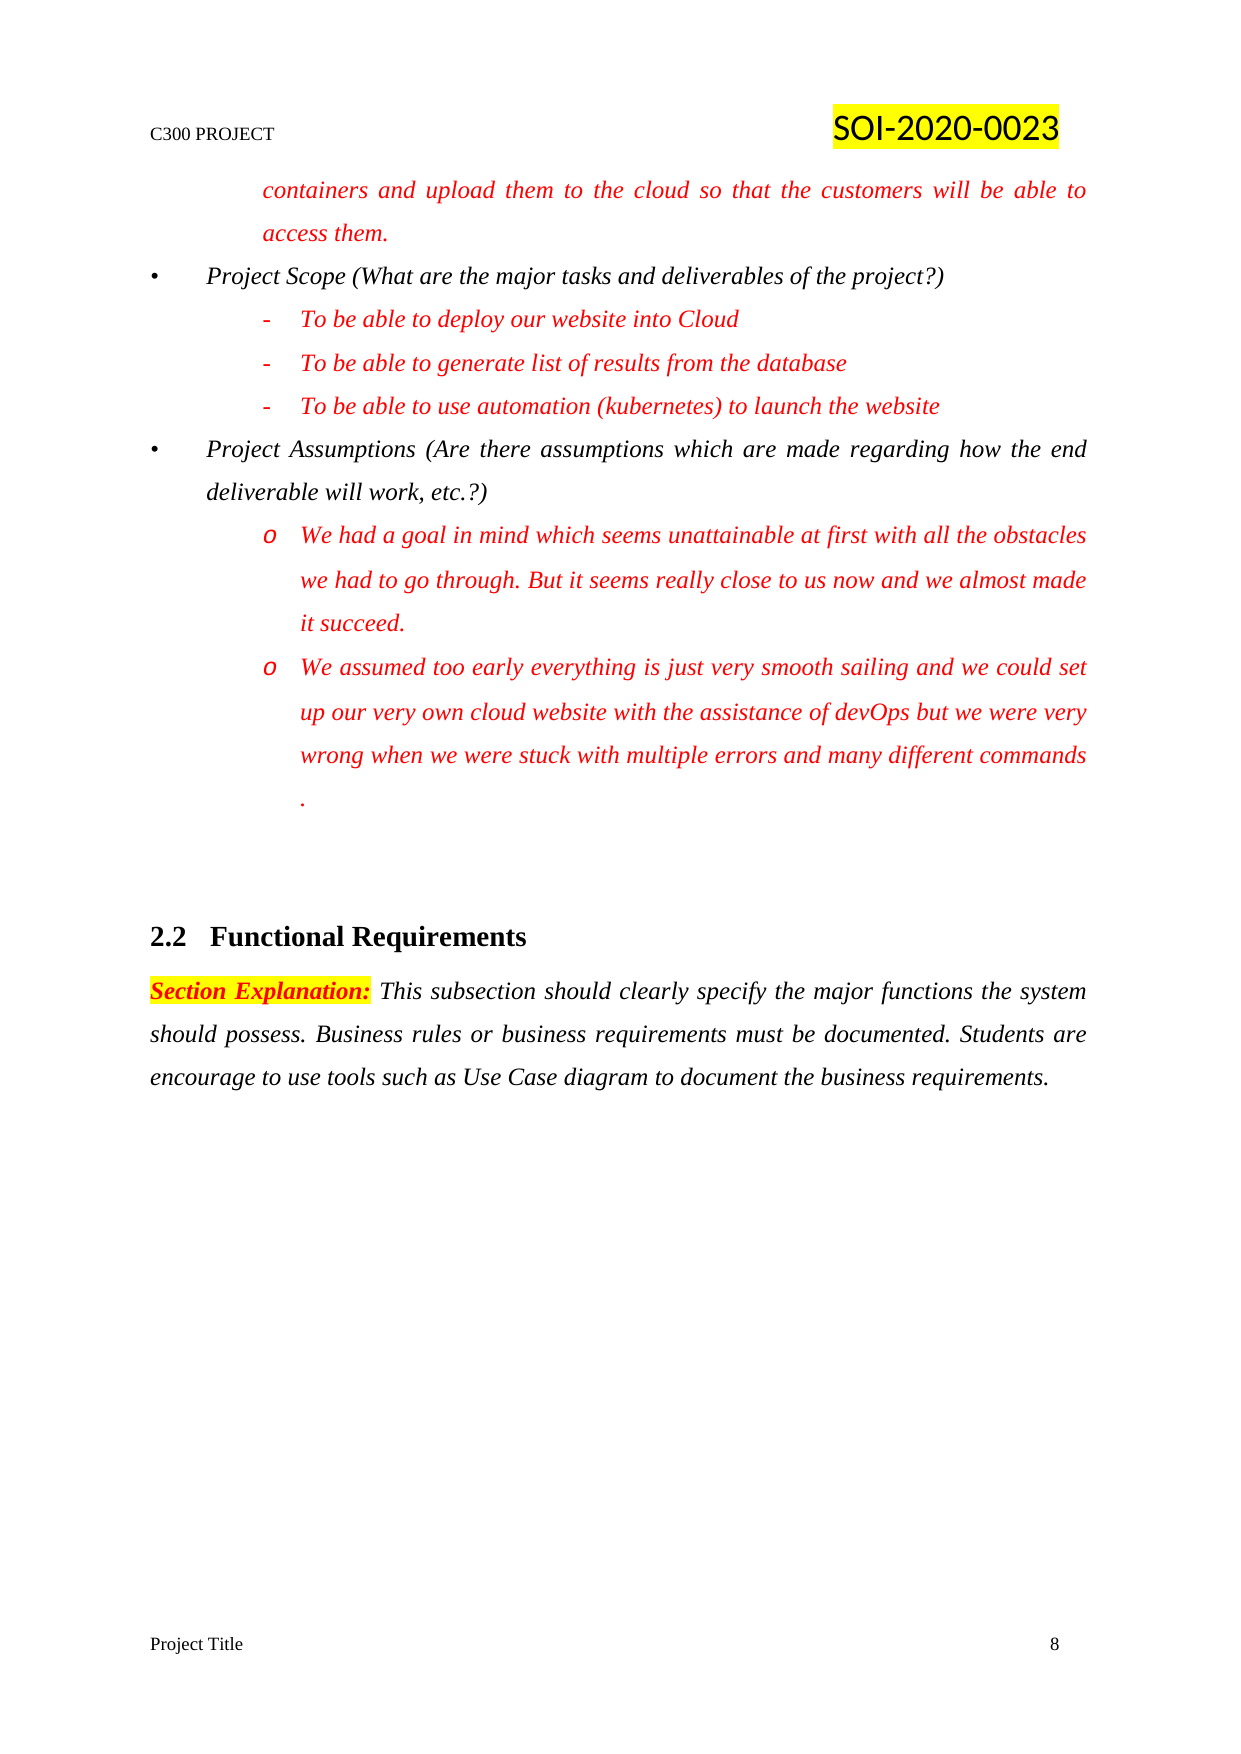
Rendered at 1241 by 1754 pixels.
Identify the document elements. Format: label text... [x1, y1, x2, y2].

text Section Explanation: This subsection should clearly specify the major functions the system should possess. Business rules or business requirements must be documented. Students are encourage to use tools such as Use Case diagram to document the business requirements. [150, 976, 1090, 1091]
list We had a goal in mind which seems unattainable at first with all the obstacles we had to go through. But it seems really close to us now and we almost made it succeed. [262, 520, 1090, 637]
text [262, 175, 1090, 247]
list Project Scope (What are the major tasks and deliverables of the project?) [150, 261, 1090, 290]
subtitle Functional Requirements [150, 919, 1090, 953]
list Project Assumptions (Are there assumptions which are made regarding how the end deliverable will work, etc.?) [150, 434, 1090, 506]
list To be able to generate list of results from the database [262, 348, 1090, 376]
list To be able to use automation (kubernetes) to launch the website [262, 391, 1090, 419]
list To be able to deploy our website into Cloud [262, 304, 1090, 333]
list We assumed too early everything is just very smooth sailing and we could set up our very own cloud website with the assistance of devOps but we were very wrong when we were stuck with multiple errors and many different commands . [262, 652, 1090, 812]
